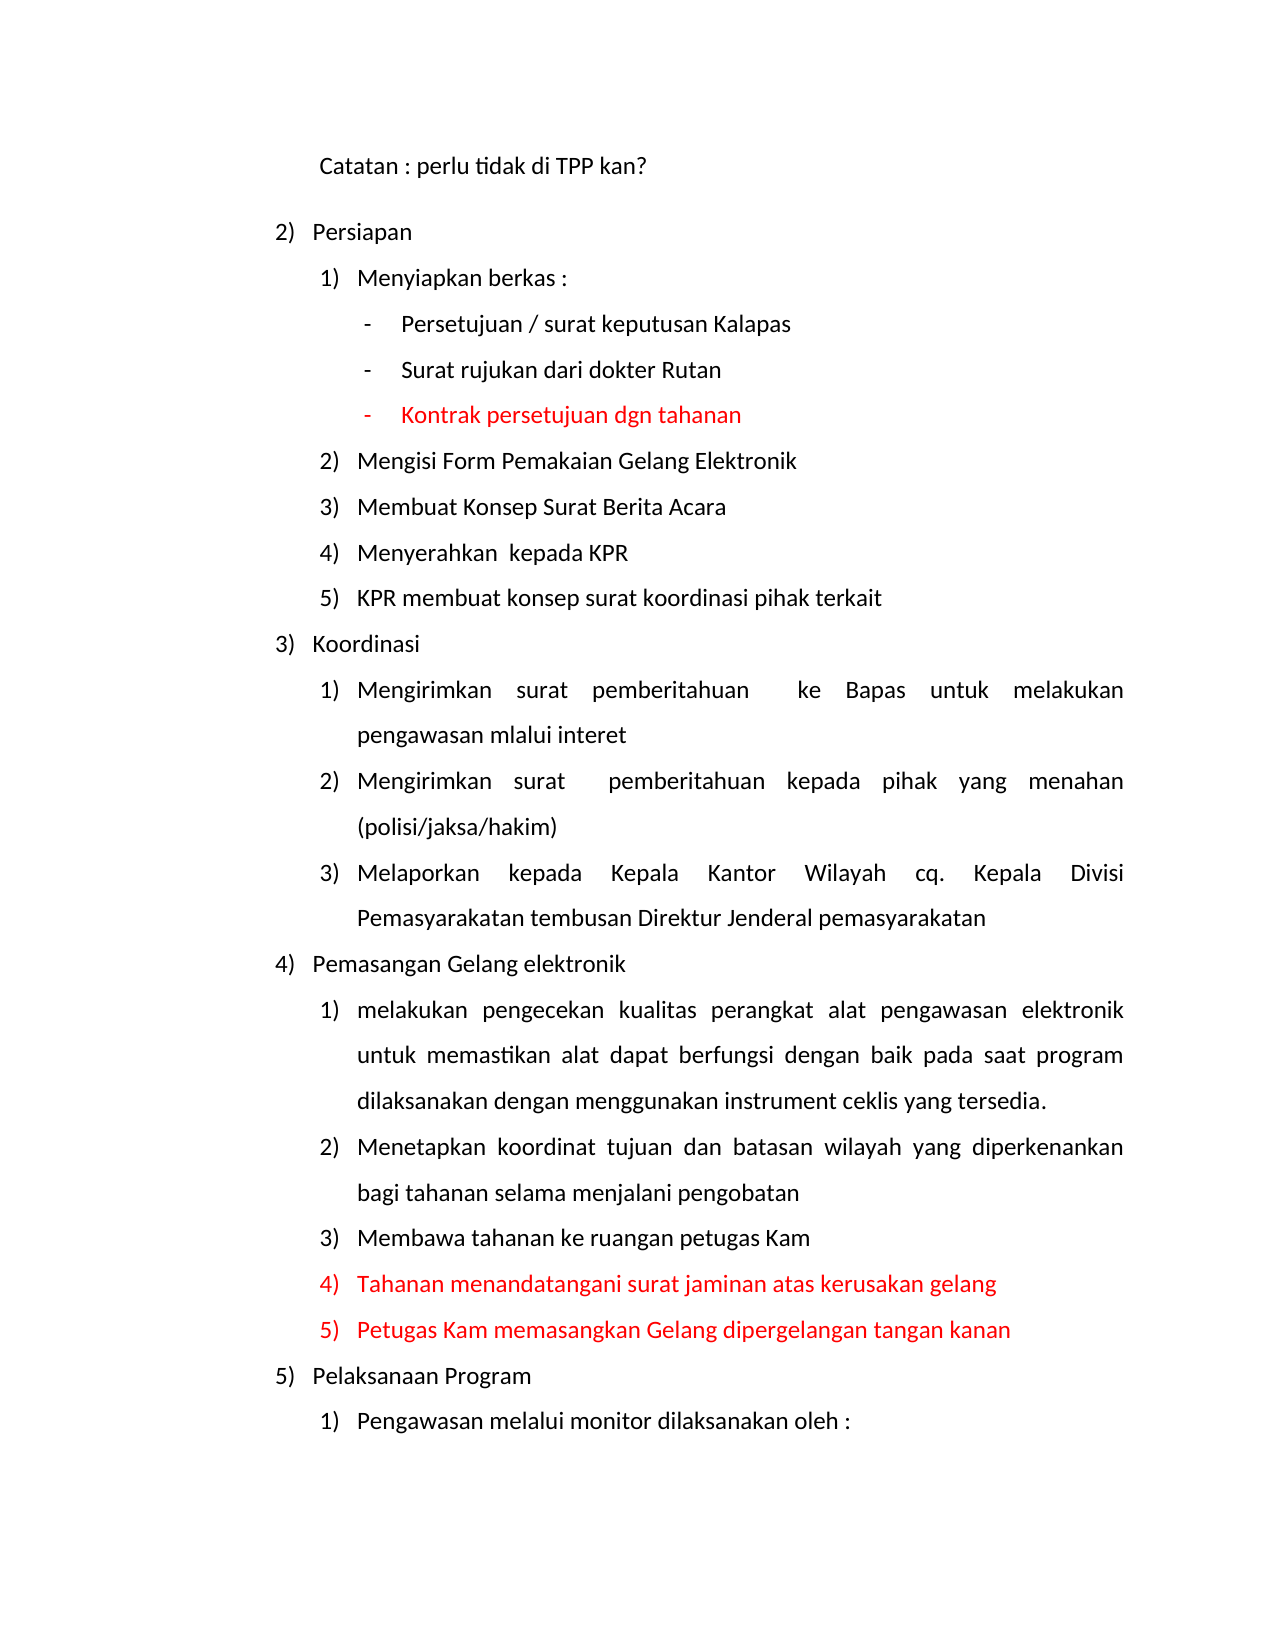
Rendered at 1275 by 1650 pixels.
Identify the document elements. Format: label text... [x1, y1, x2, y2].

list Koordinasi [275, 628, 1125, 659]
list Surat rujukan dari dokter Rutan [363, 354, 1125, 384]
list Pemasangan Gelang elektronik [275, 948, 1125, 979]
list Pelaksanaan Program [275, 1360, 1125, 1390]
list Melaporkan kepada Kepala Kantor Wilayah cq. Kepala Divisi Pemasyarakatan tembusan Direktur Jenderal pemasyarakatan [319, 857, 1125, 933]
list Persiapan [275, 217, 1125, 247]
list Membuat Konsep Surat Berita Acara [319, 491, 1125, 521]
list Petugas Kam memasangkan Gelang dipergelangan tangan kanan [319, 1314, 1125, 1344]
list Menyerahkan kepada KPR [319, 537, 1125, 567]
list Pengawasan melalui monitor dilaksanakan oleh : [319, 1406, 1125, 1436]
list Persetujuan / surat keputusan Kalapas [363, 308, 1125, 338]
text Catatan : perlu tidak di TPP kan? [319, 150, 1125, 181]
list Menyiapkan berkas : [319, 262, 1125, 293]
list Mengirimkan surat pemberitahuan kepada pihak yang menahan (polisi/jaksa/hakim) [319, 765, 1125, 842]
list Mengisi Form Pemakaian Gelang Elektronik [319, 445, 1125, 476]
list Menetapkan koordinat tujuan dan batasan wilayah yang diperkenankan bagi tahanan selama menjalani pengobatan [319, 1131, 1125, 1207]
list Mengirimkan surat pemberitahuan ke Bapas untuk melakukan pengawasan mlalui interet [319, 674, 1125, 750]
list Tahanan menandatangani surat jaminan atas kerusakan gelang [319, 1268, 1125, 1299]
list melakukan pengecekan kualitas perangkat alat pengawasan elektronik untuk memastikan alat dapat berfungsi dengan baik pada saat program dilaksanakan dengan menggunakan instrument ceklis yang tersedia. [319, 994, 1125, 1116]
list Membawa tahanan ke ruangan petugas Kam [319, 1223, 1125, 1253]
list KPR membuat konsep surat koordinasi pihak terkait [319, 582, 1125, 613]
list Kontrak persetujuan dgn tahanan [363, 399, 1125, 430]
